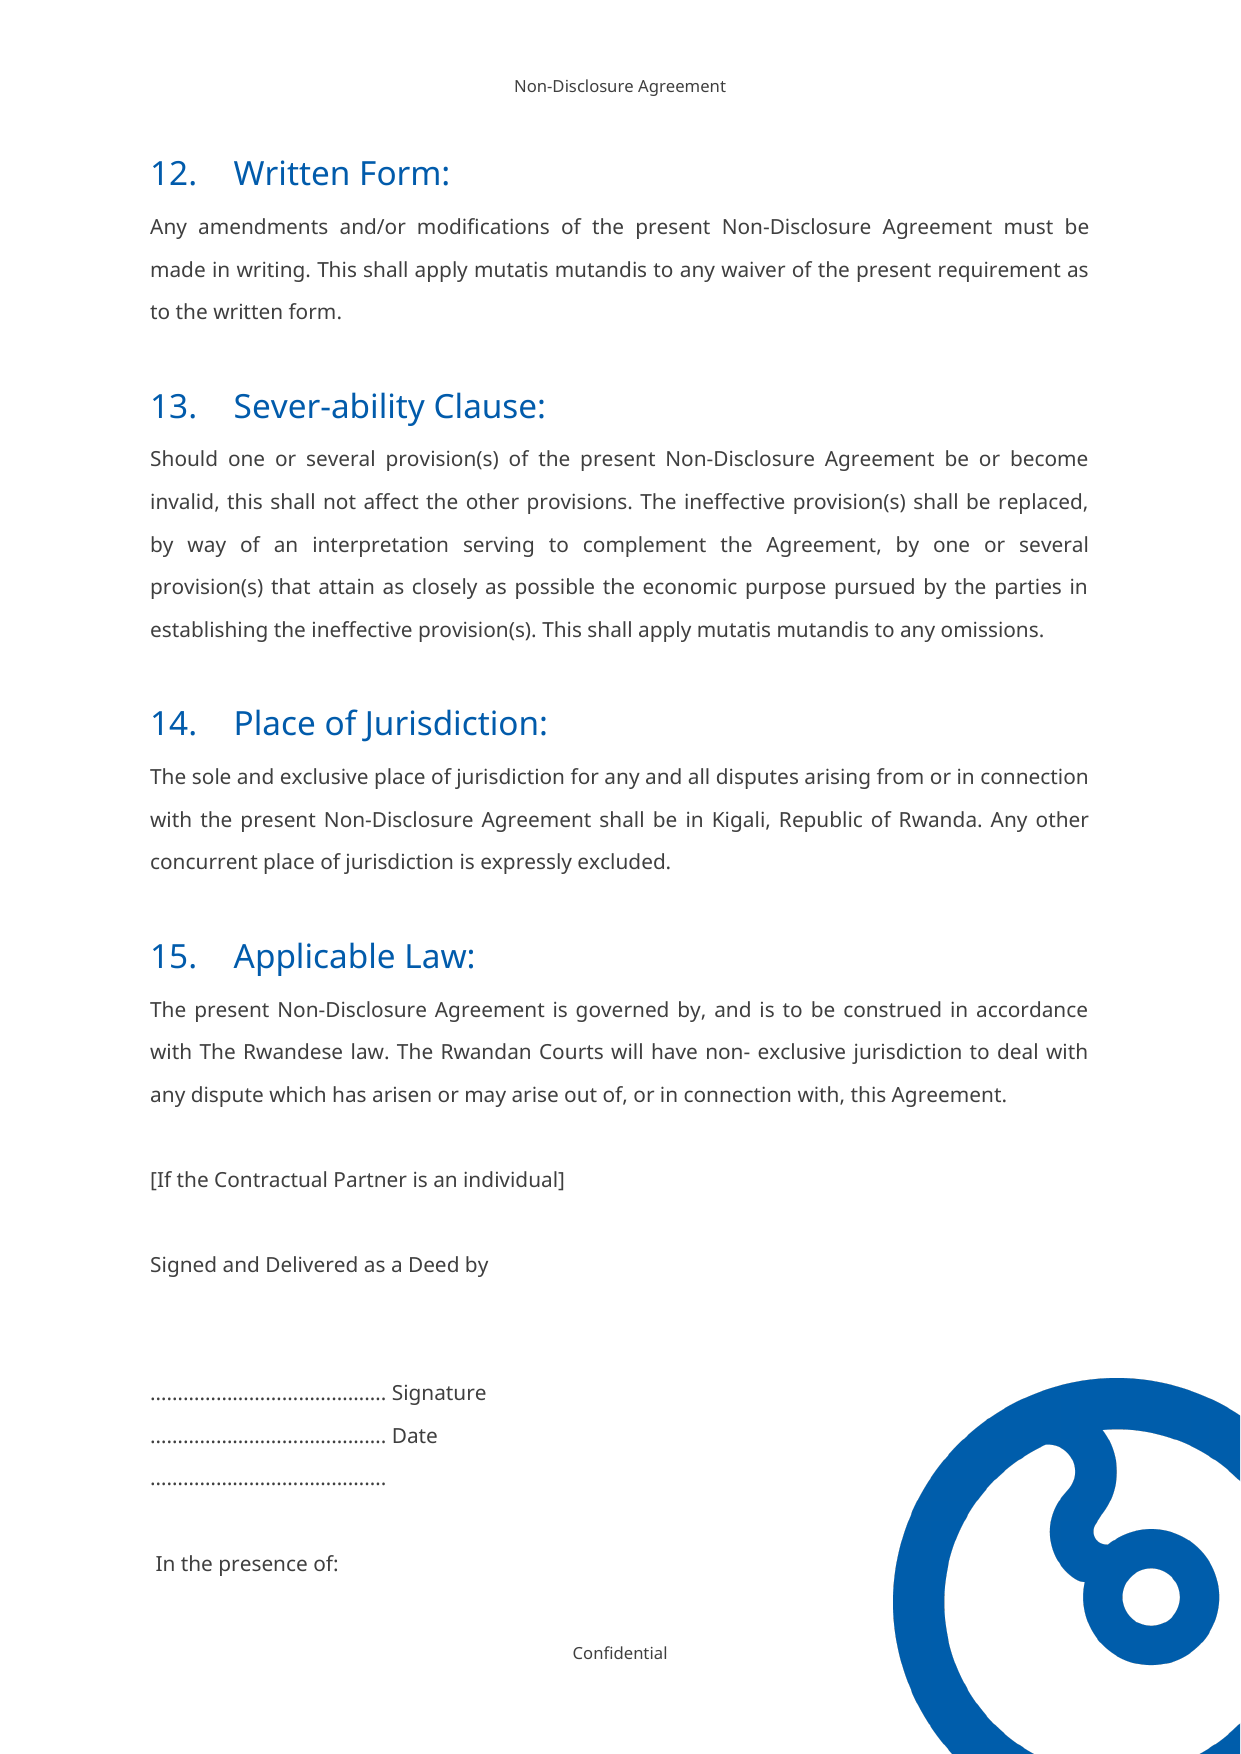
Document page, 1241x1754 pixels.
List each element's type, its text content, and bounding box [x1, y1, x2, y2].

text ……………………………………. Signature [150, 1378, 893, 1407]
text The sole and exclusive place of jurisdiction for any and all disputes arising from or in connection with the present Non-Disclosure Agreement shall be in Kigali, Republic of Rwanda. Any other concurrent place of jurisdiction is expressly excluded. [150, 762, 1090, 876]
text Should one or several provision(s) of the present Non-Disclosure Agreement be or become invalid, this shall not affect the other provisions. The ineffective provision(s) shall be replaced, by way of an interpretation serving to complement the Agreement, by one or several provision(s) that attain as closely as possible the economic purpose pursued by the parties in establishing the ineffective provision(s). This shall apply mutatis mutandis to any omissions. [150, 444, 1090, 643]
picture [893, 1378, 1241, 1754]
text [If the Contractual Partner is an individual] [150, 1165, 1090, 1194]
text ……………………………………. [150, 1463, 893, 1492]
subtitle Written Form: [150, 150, 1090, 195]
text The present Non-Disclosure Agreement is governed by, and is to be construed in accordance with The Rwandese law. The Rwandan Courts will have non- exclusive jurisdiction to deal with any dispute which has arisen or may arise out of, or in connection with, this Agreement. [150, 995, 1090, 1108]
text Any amendments and/or modifications of the present Non-Disclosure Agreement must be made in writing. This shall apply mutatis mutandis to any waiver of the present requirement as to the written form. [150, 212, 1090, 326]
text ……………………………………. Date [150, 1421, 893, 1449]
subtitle Place of Jurisdiction: [150, 700, 1090, 746]
subtitle Sever-ability Clause: [150, 382, 1090, 428]
subtitle Applicable Law: [150, 933, 1090, 978]
text In the presence of: [150, 1549, 893, 1577]
text Signed and Delivered as a Deed by [150, 1250, 1090, 1279]
